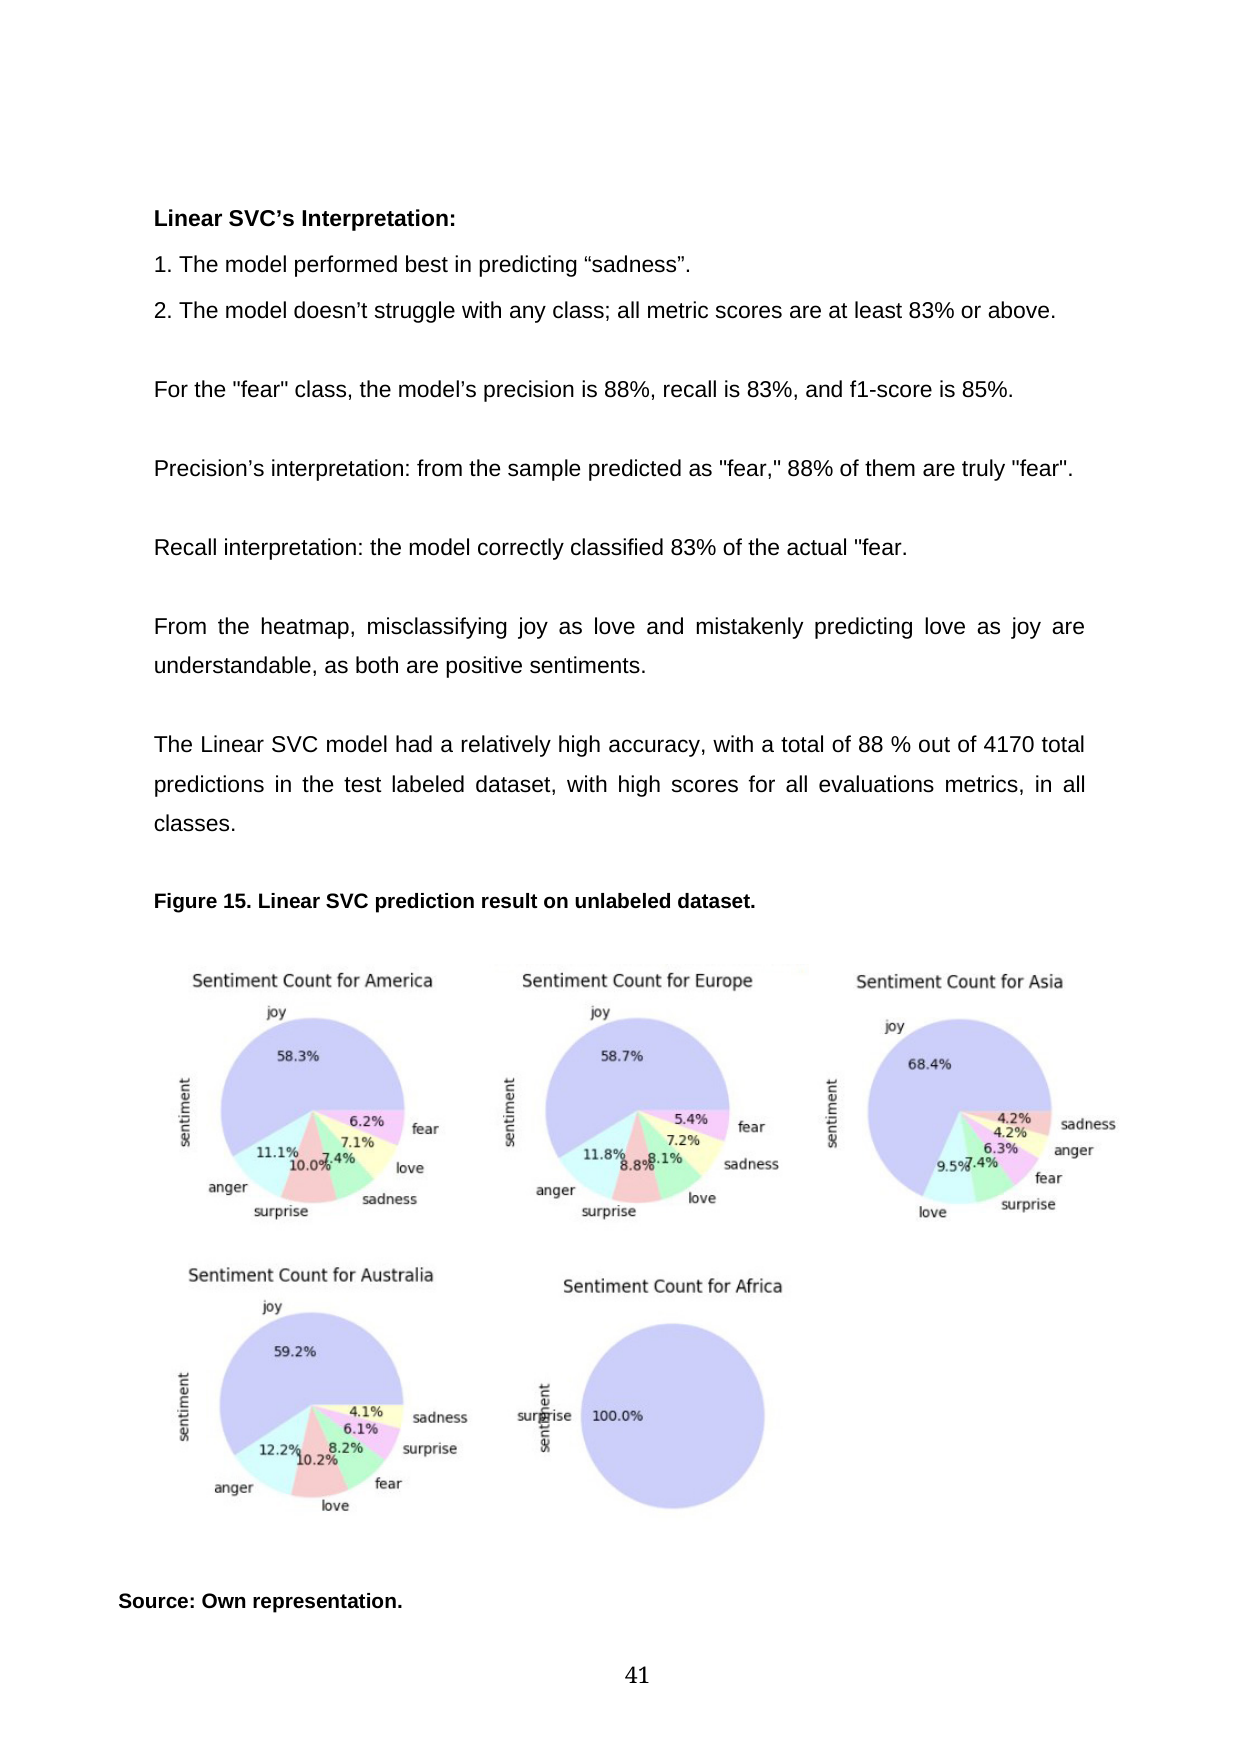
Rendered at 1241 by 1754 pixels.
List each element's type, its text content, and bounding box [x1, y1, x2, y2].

text Figure 15. Linear SVC prediction result on unlabeled dataset. [153, 889, 1087, 913]
text The Linear SVC model had a relatively high accuracy, with a total of 88 % out of 4170 total predictions in the test labeled dataset, with high scores for all evaluations metrics, in all classes. [153, 731, 1087, 836]
text Precision’s interpretation: from the sample predicted as "fear," 88% of them are truly "fear". [153, 455, 1087, 481]
picture [153, 964, 1138, 1533]
text 2. The model doesn’t struggle with any class; all metric scores are at least 83% or above. [153, 297, 1087, 323]
text Linear SVC’s Interpretation: [153, 205, 1087, 231]
text For the "fear" class, the model’s precision is 88%, recall is 83%, and f1-score is 85%. [153, 376, 1087, 402]
text Recall interpretation: the model correctly classified 83% of the actual "fear. [153, 534, 1087, 560]
text 1. The model performed best in predicting “sadness”. [153, 251, 1087, 277]
text Source: Own representation. [118, 1589, 1087, 1613]
text From the heatmap, misclassifying joy as love and mistakenly predicting love as joy are understandable, as both are positive sentiments. [153, 613, 1087, 678]
